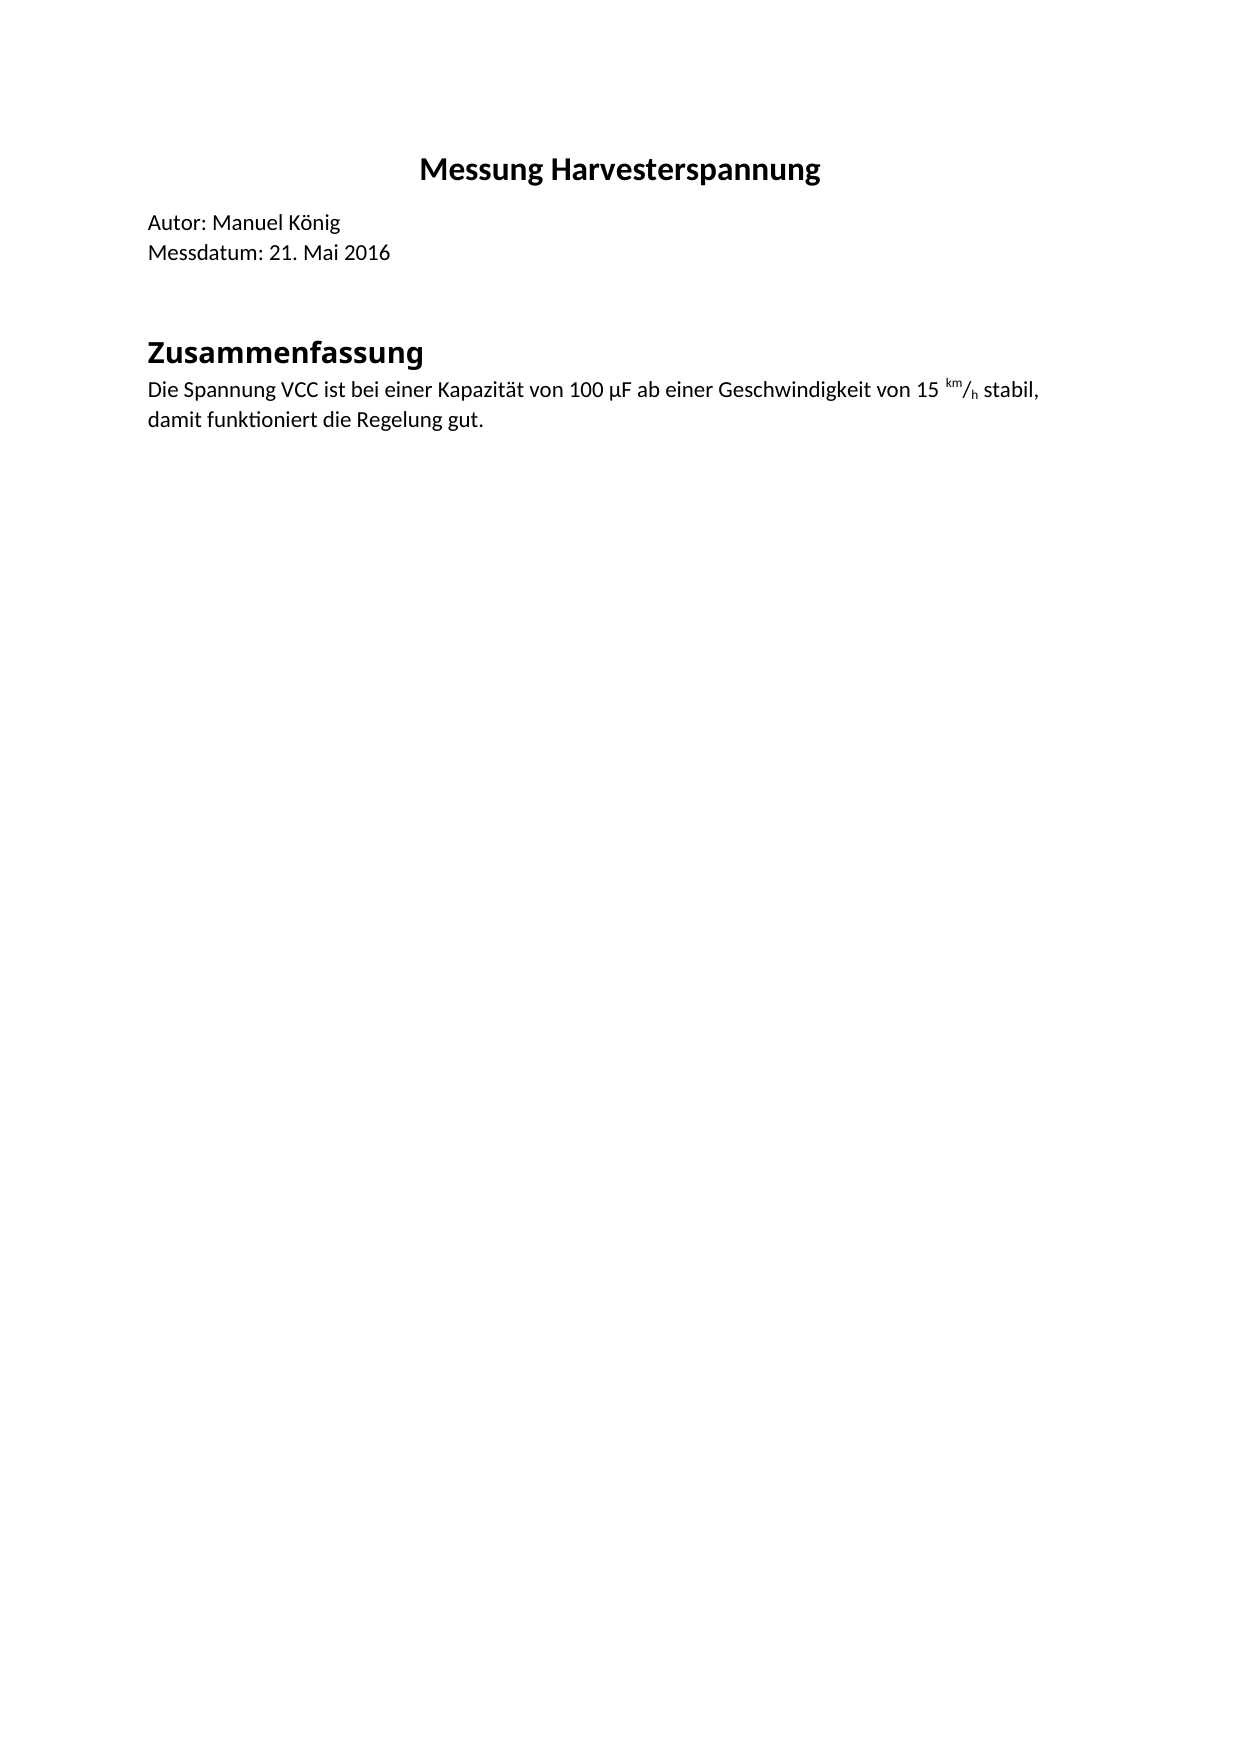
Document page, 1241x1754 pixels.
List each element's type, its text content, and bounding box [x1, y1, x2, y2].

text Autor: Manuel König Messdatum: 21. Mai 2016 [148, 208, 1093, 266]
text Messung Harvesterspannung [148, 148, 1093, 188]
text Die Spannung VCC ist bei einer Kapazität von 100 µF ab einer Geschwindigkeit von 15 km/h stabil, damit funktioniert die Regelung gut. [148, 375, 1093, 433]
subtitle Zusammenfassung [148, 332, 1093, 372]
